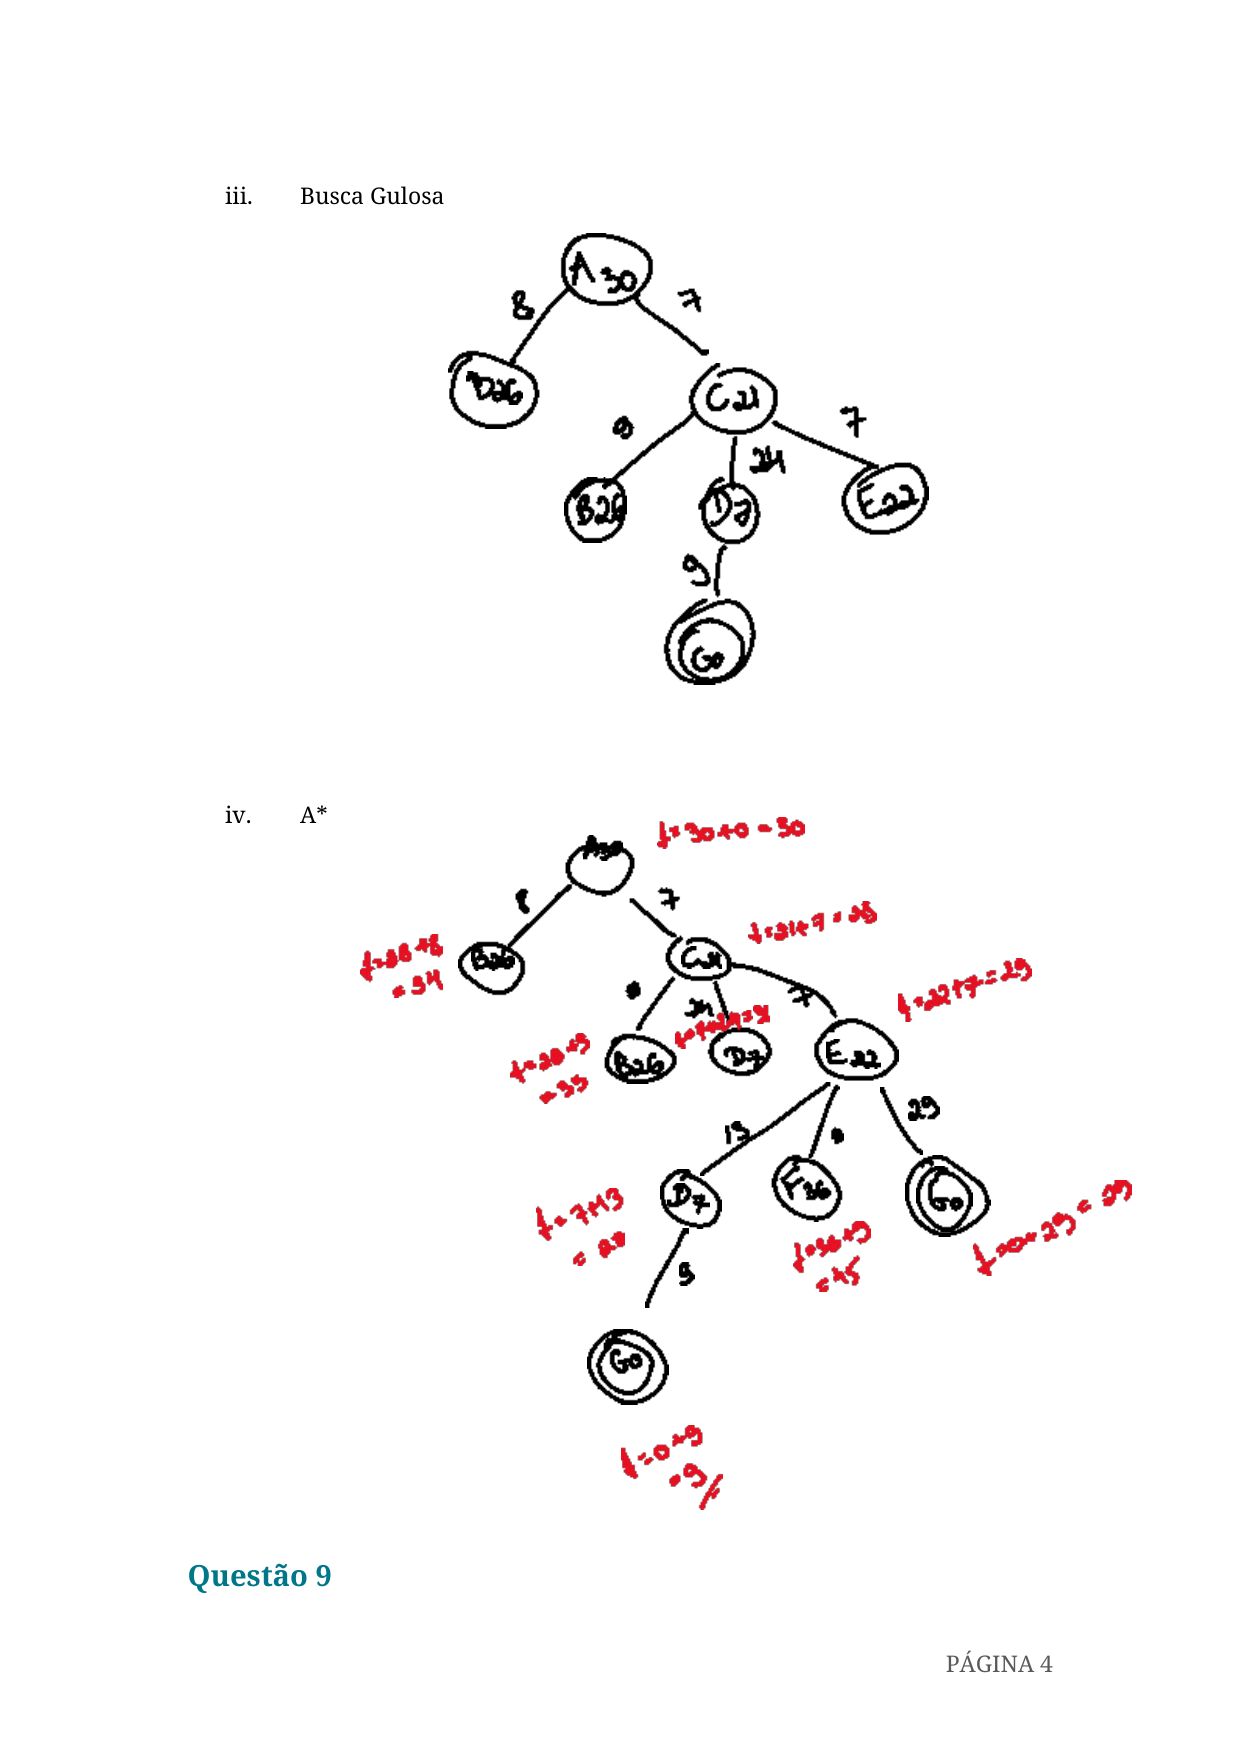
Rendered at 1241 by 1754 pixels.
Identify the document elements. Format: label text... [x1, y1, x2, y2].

picture [621, 1425, 723, 1510]
list Busca Gulosa [225, 180, 1053, 211]
text Questão 9 [187, 1555, 1053, 1595]
picture [458, 817, 1032, 1308]
picture [880, 1087, 1132, 1276]
list A* [225, 799, 1053, 830]
picture [587, 1329, 669, 1405]
picture [360, 934, 443, 998]
picture [536, 1188, 625, 1266]
picture [448, 233, 929, 685]
